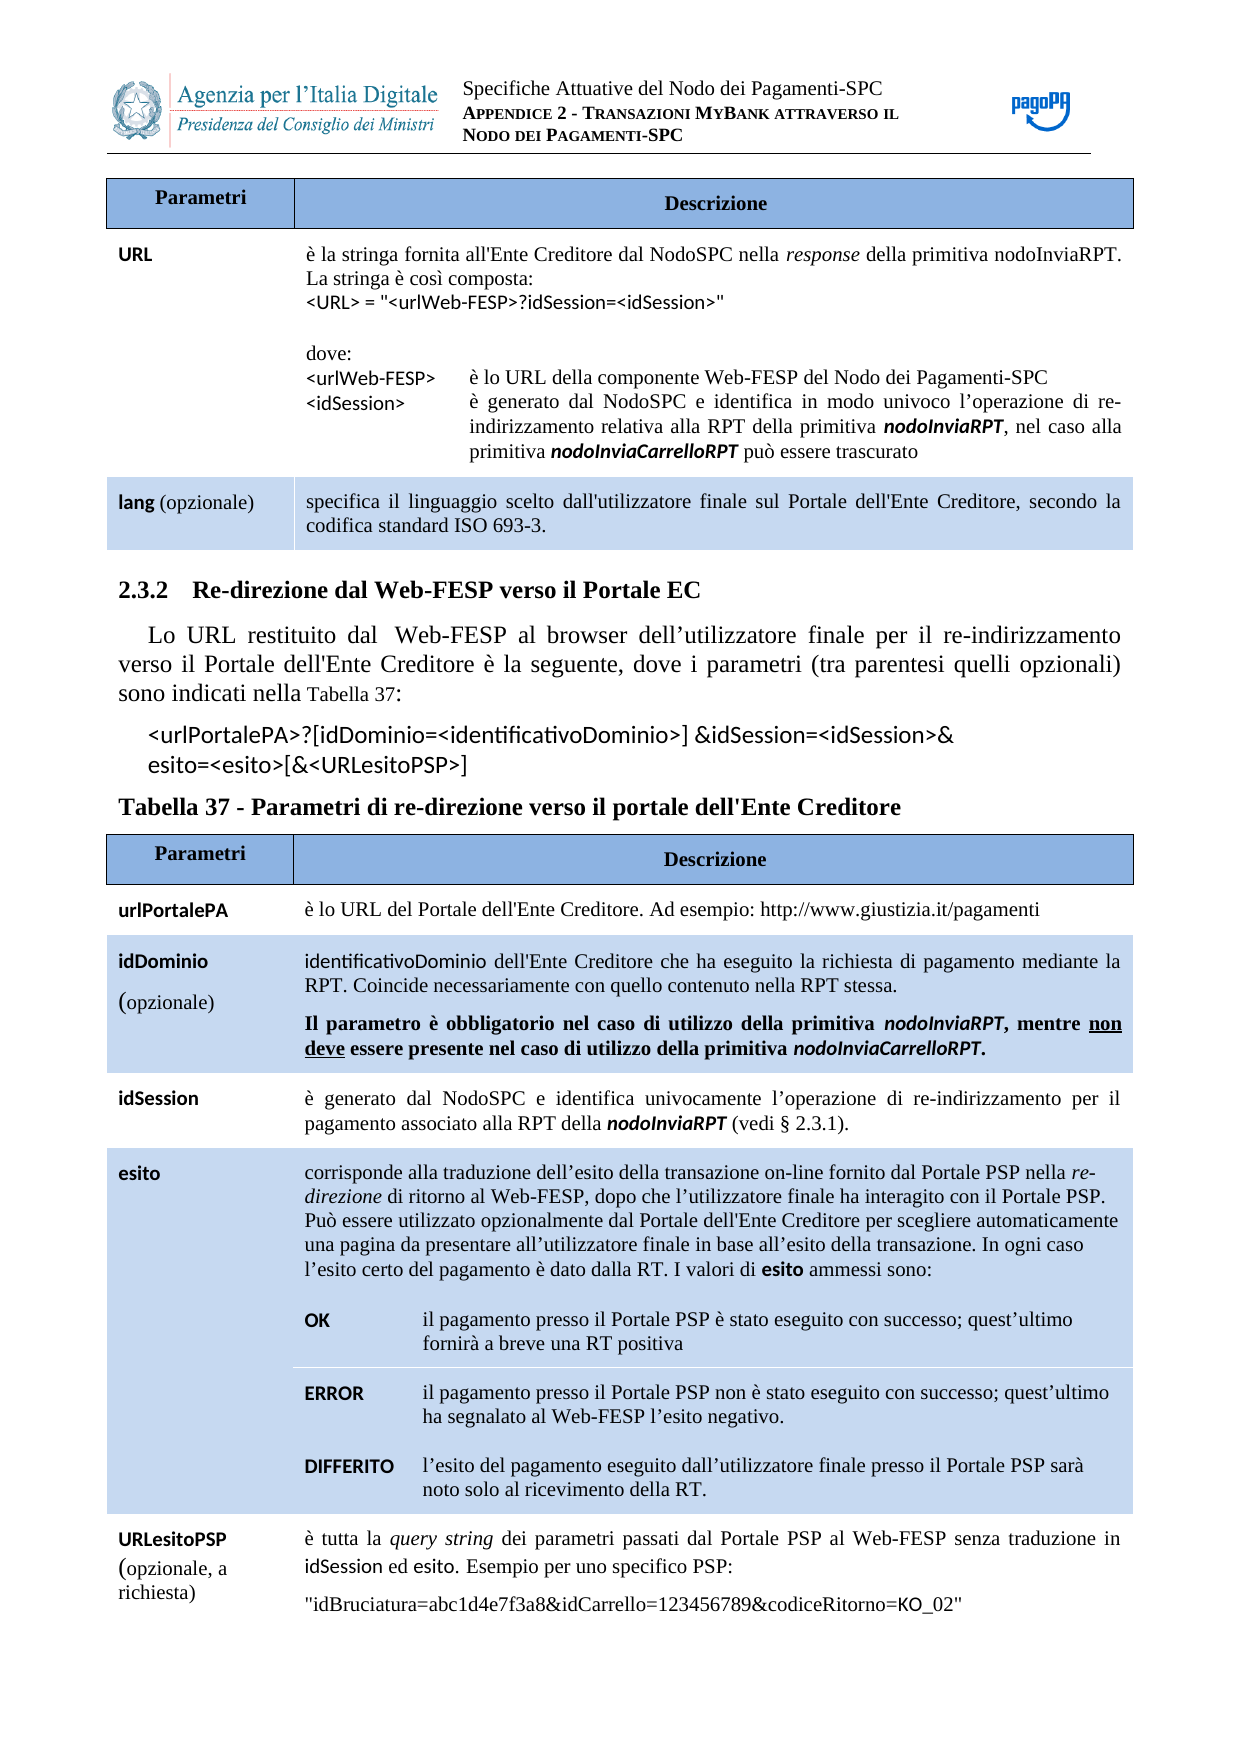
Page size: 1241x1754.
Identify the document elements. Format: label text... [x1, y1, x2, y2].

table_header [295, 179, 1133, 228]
text <urlPortalePA>?[idDominio=<identificativoDominio>] &idSession=<idSession>& esito=<esito>[&<URLesitoPSP>] [148, 719, 1122, 780]
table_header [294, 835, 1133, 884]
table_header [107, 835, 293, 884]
text Lo URL restituito dal Web-FESP al browser dell’utilizzatore finale per il re-indirizzamento verso il Portale dell'Ente Creditore è la seguente, dove i parametri (tra parentesi quelli opzionali) sono indicati nella Tabella 37: [118, 620, 1122, 706]
picture [1005, 85, 1080, 136]
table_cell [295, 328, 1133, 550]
subtitle Re-direzione dal Web-FESP verso il Portale EC [118, 575, 1122, 603]
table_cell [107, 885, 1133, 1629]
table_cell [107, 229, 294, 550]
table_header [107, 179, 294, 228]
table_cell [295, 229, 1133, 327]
text Tabella 37 - Parametri di re-direzione verso il portale dell'Ente Creditore [118, 792, 1122, 821]
